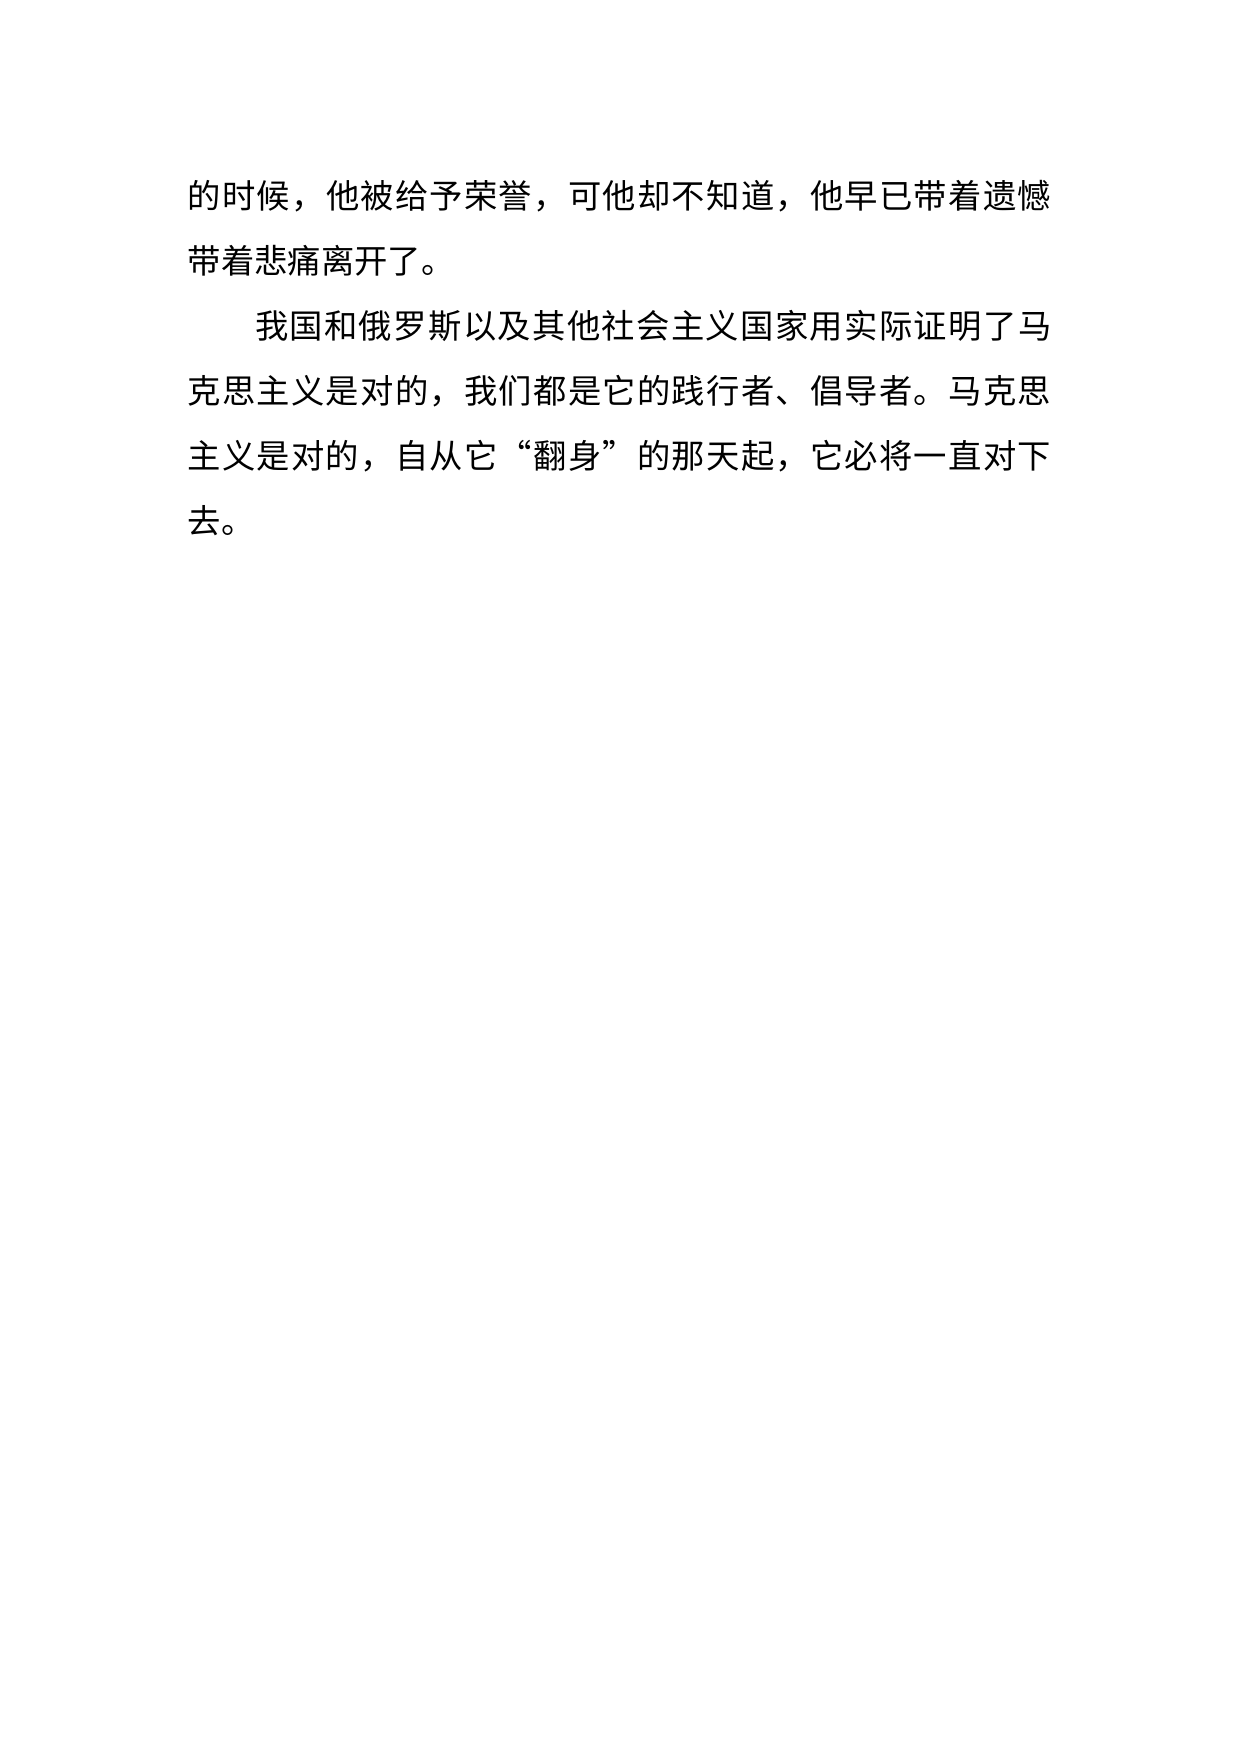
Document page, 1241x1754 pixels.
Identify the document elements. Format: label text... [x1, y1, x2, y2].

text 我国和俄罗斯以及其他社会主义国家用实际证明了马克思主义是对的，我们都是它的践行者、倡导者。马克思主义是对的，自从它“翻身”的那天起，它必将一直对下去。 [187, 292, 1053, 552]
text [187, 162, 1053, 292]
